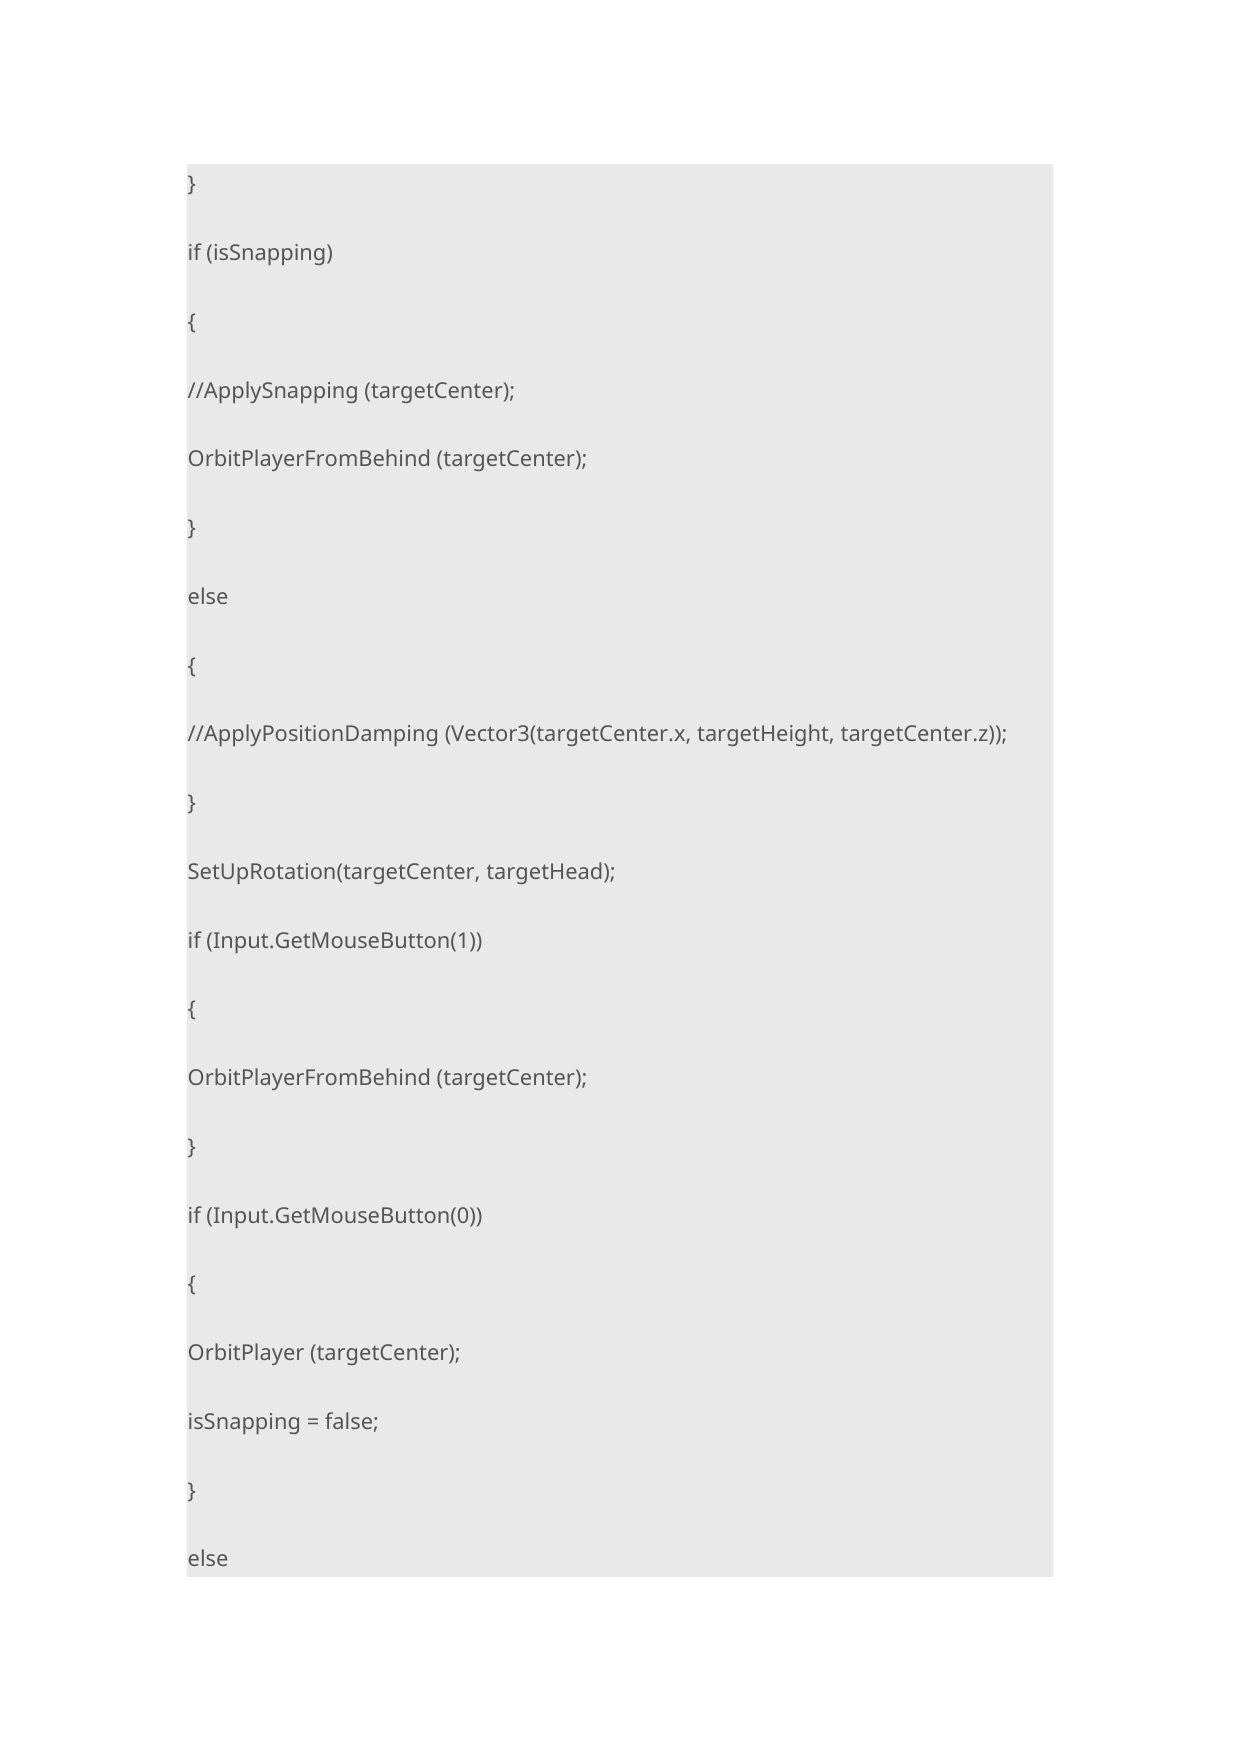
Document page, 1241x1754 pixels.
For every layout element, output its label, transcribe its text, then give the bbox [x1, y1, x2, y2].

text { [187, 646, 1053, 683]
text SetUpRotation(targetCenter, targetHead); [187, 852, 1053, 889]
text if (Input.GetMouseButton(0)) [187, 1196, 1053, 1233]
text else [187, 1539, 1053, 1577]
text else [187, 577, 1053, 614]
text } [187, 1127, 1053, 1164]
text } [187, 164, 1053, 202]
text { [187, 1264, 1053, 1302]
text isSnapping = false; [187, 1402, 1053, 1439]
text } [187, 508, 1053, 546]
text OrbitPlayerFromBehind (targetCenter); [187, 1058, 1053, 1096]
text if (Input.GetMouseButton(1)) [187, 921, 1053, 958]
text OrbitPlayerFromBehind (targetCenter); [187, 439, 1053, 477]
text { [187, 302, 1053, 339]
text { [187, 989, 1053, 1027]
text //ApplySnapping (targetCenter); [187, 371, 1053, 408]
text //ApplyPositionDamping (Vector3(targetCenter.x, targetHeight, targetCenter.z)); [187, 714, 1053, 752]
text if (isSnapping) [187, 233, 1053, 271]
text } [187, 783, 1053, 821]
text } [187, 1471, 1053, 1508]
text OrbitPlayer (targetCenter); [187, 1333, 1053, 1371]
